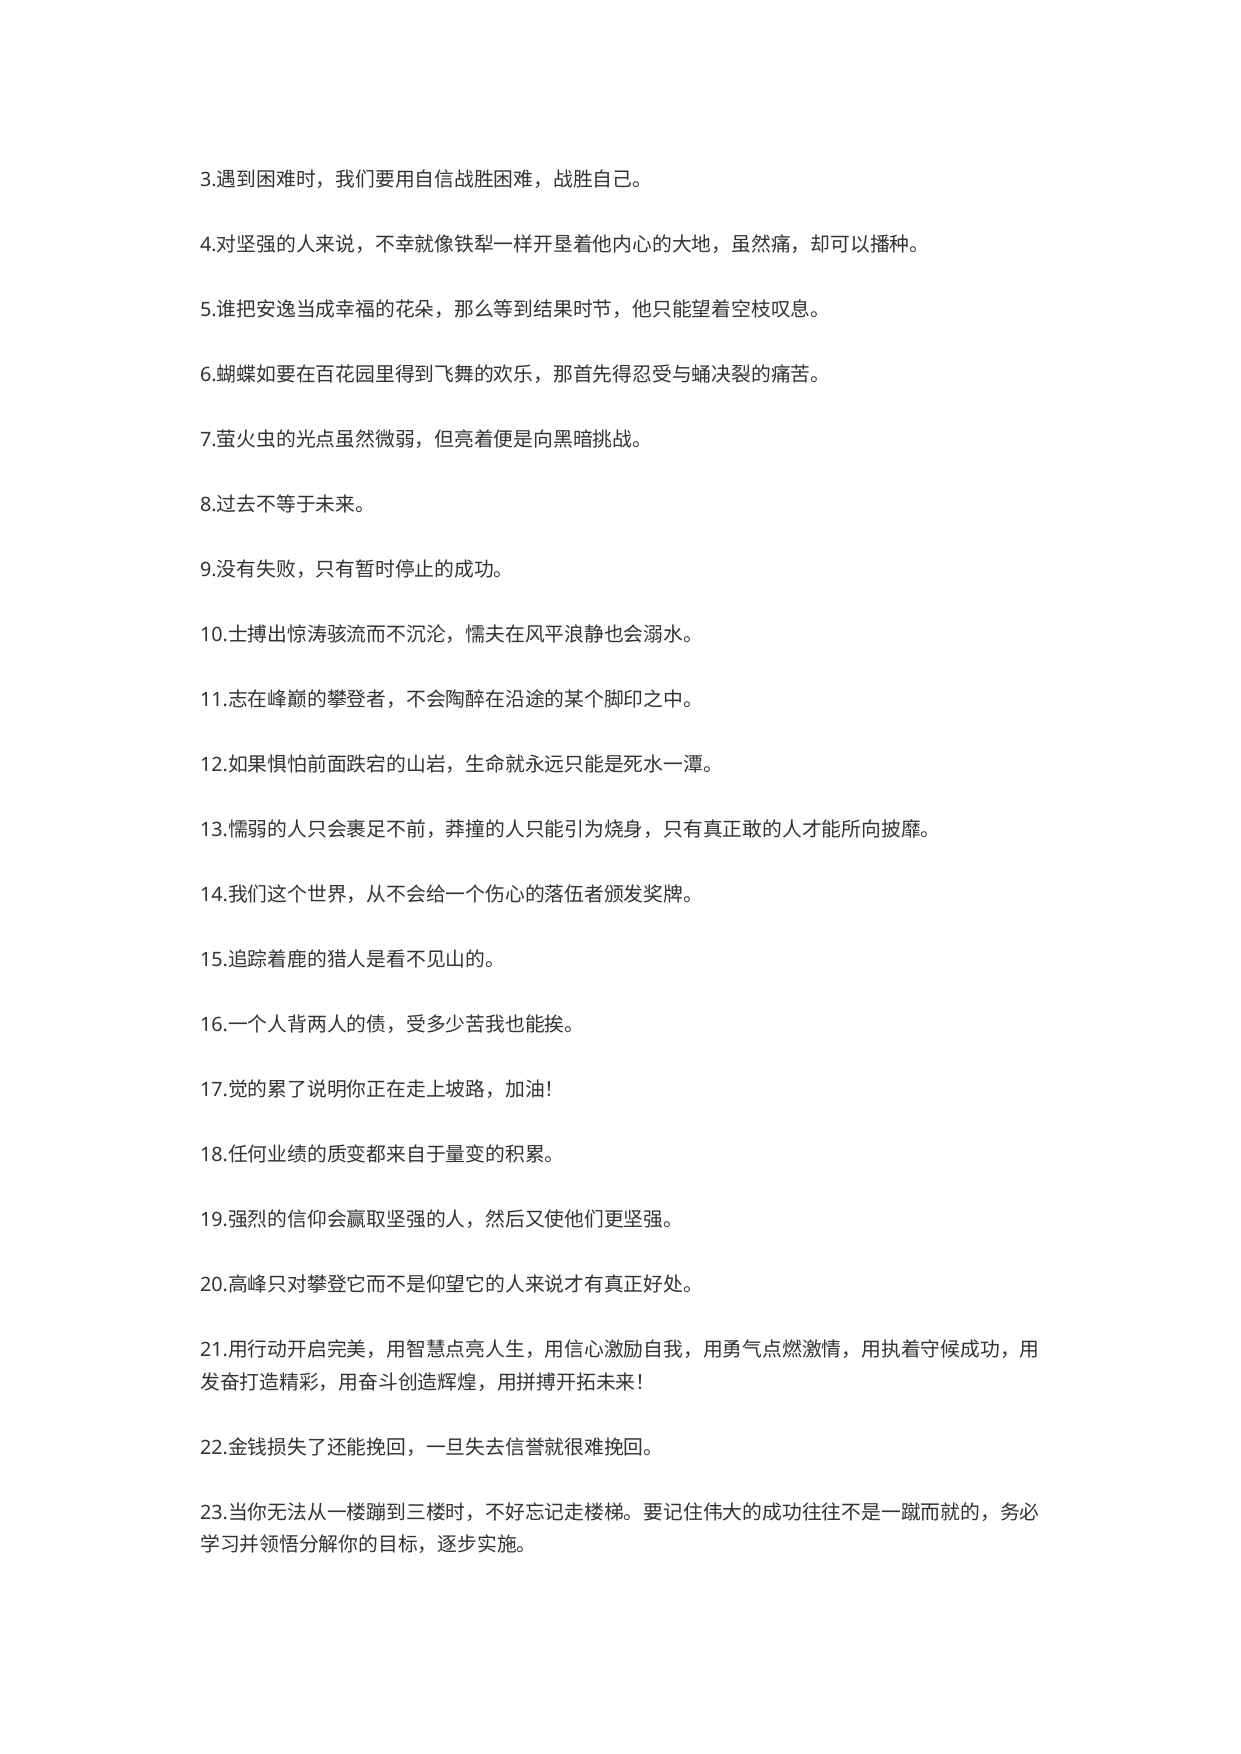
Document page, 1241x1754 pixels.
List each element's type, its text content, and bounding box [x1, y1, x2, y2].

text 7.萤火虫的光点虽然微弱，但亮着便是向黑暗挑战。 [200, 422, 1040, 454]
text 17.觉的累了说明你正在走上坡路，加油！ [200, 1072, 1040, 1104]
text 20.高峰只对攀登它而不是仰望它的人来说才有真正好处。 [200, 1267, 1040, 1299]
text 19.强烈的信仰会赢取坚强的人，然后又使他们更坚强。 [200, 1202, 1040, 1234]
text 22.金钱损失了还能挽回，一旦失去信誉就很难挽回。 [200, 1429, 1040, 1462]
text 4.对坚强的人来说，不幸就像铁犁一样开垦着他内心的大地，虽然痛，却可以播种。 [200, 227, 1040, 259]
text 23.当你无法从一楼蹦到三楼时，不好忘记走楼梯。要记住伟大的成功往往不是一蹴而就的，务必学习并领悟分解你的目标，逐步实施。 [200, 1494, 1040, 1559]
text 5.谁把安逸当成幸福的花朵，那么等到结果时节，他只能望着空枝叹息。 [200, 292, 1040, 324]
text 9.没有失败，只有暂时停止的成功。 [200, 552, 1040, 584]
text 21.用行动开启完美，用智慧点亮人生，用信心激励自我，用勇气点燃激情，用执着守候成功，用发奋打造精彩，用奋斗创造辉煌，用拼搏开拓未来！ [200, 1332, 1040, 1397]
text 3.遇到困难时，我们要用自信战胜困难，战胜自己。 [200, 162, 1040, 194]
text 18.任何业绩的质变都来自于量变的积累。 [200, 1137, 1040, 1169]
text 10.士搏出惊涛骇流而不沉沦，懦夫在风平浪静也会溺水。 [200, 617, 1040, 649]
text 13.懦弱的人只会裹足不前，莽撞的人只能引为烧身，只有真正敢的人才能所向披靡。 [200, 812, 1040, 844]
text 15.追踪着鹿的猎人是看不见山的。 [200, 942, 1040, 974]
text 12.如果惧怕前面跌宕的山岩，生命就永远只能是死水一潭。 [200, 747, 1040, 779]
text 8.过去不等于未来。 [200, 487, 1040, 519]
text 11.志在峰巅的攀登者，不会陶醉在沿途的某个脚印之中。 [200, 682, 1040, 714]
text 14.我们这个世界，从不会给一个伤心的落伍者颁发奖牌。 [200, 877, 1040, 909]
text 16.一个人背两人的债，受多少苦我也能挨。 [200, 1007, 1040, 1039]
text 6.蝴蝶如要在百花园里得到飞舞的欢乐，那首先得忍受与蛹决裂的痛苦。 [200, 357, 1040, 389]
